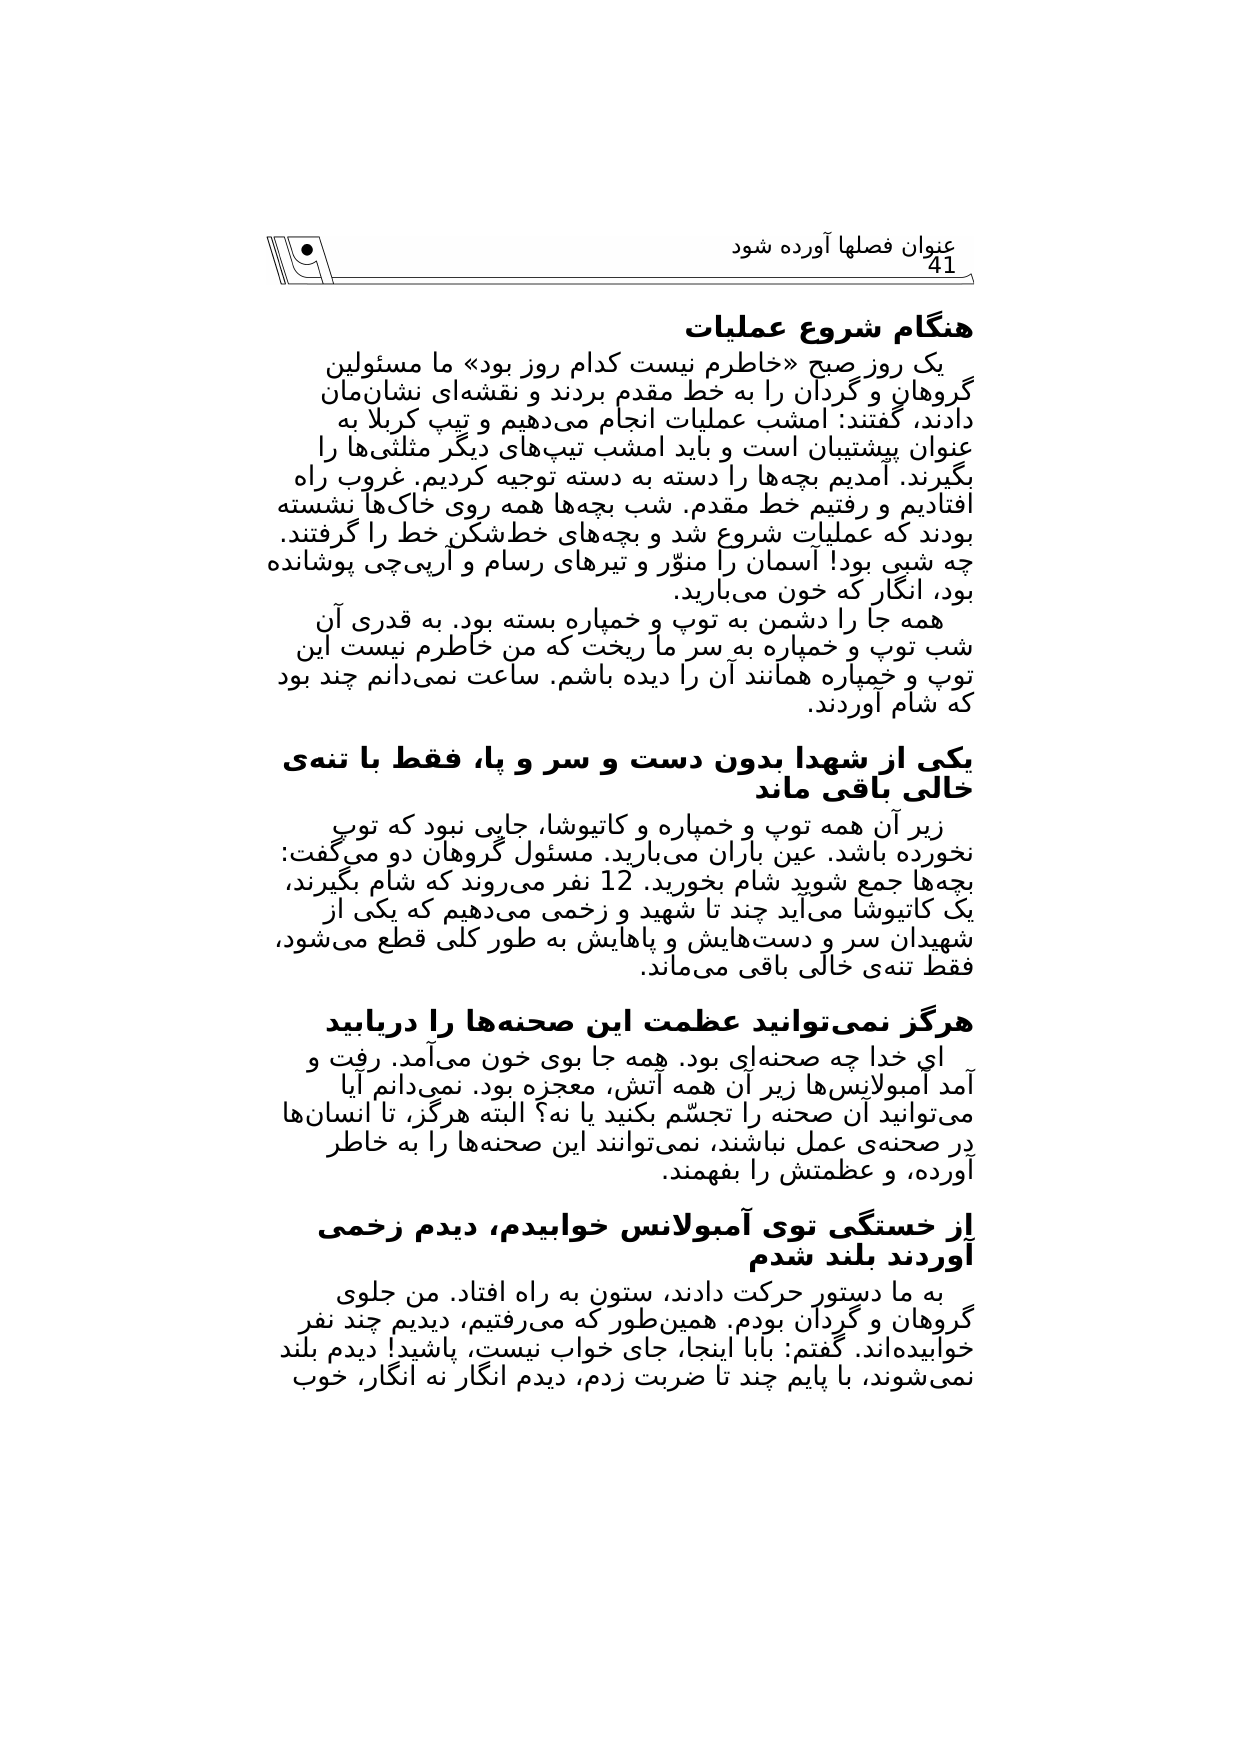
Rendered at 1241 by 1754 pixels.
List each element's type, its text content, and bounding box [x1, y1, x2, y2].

picture [266, 236, 975, 285]
picture [841, 236, 858, 251]
subtitle یکی از شهدا بدون دست و سر و پا، فقط با تنه‌ی خالی باقی ماند [266, 744, 974, 805]
text یک روز صبح «خاطرم نیست کدام روز بود» ما مسئولین گروهان و گردان را به خط مقدم بردند و نقشه‌ای نشان‌مان دادند، گفتند: امشب عملیات انجام می‌دهیم و تیپ کربلا به عنوان پیشتیبان است و باید امشب تیپ‌های دیگر مثلثی‌ها را بگیرند. آمدیم بچه‌ها را دسته به دسته توجیه کردیم. غروب راه افتادیم و رفتیم خط مقدم. شب بچه‌ها همه روی خاک‌ها نشسته بودند که عملیات شروع شد و بچه‌های خط‌شکن خط را گرفتند. چه شبی بود! آسمان را منوّر و تیرهای رسام و آرپی‌چی پوشانده بود، انگار که خون می‌بارید. [266, 350, 974, 606]
subtitle از خستگی توی آمبولانس خوابیدم، دیدم زخمی آوردند بلند شدم [266, 1211, 974, 1272]
subtitle هنگام شروع عملیات [266, 313, 974, 343]
text زیر آن همه توپ و خمپاره و کاتیوشا، جایی نبود که توپ نخورده باشد. عین باران می‌بارید. مسئول گروهان دو می‌گفت: بچه‌ها جمع شوید شام بخورید. 12 نفر می‌روند که شام بگیرند، یک کاتیوشا می‌آید چند تا شهید و زخمی می‌دهیم که یکی از شهیدان سر و دست‌هایش و پاهایش به طور کلی قطع می‌شود، فقط تنه‌ی خالی باقی می‌ماند. [266, 812, 974, 982]
text همه جا را دشمن به توپ و خمپاره بسته بود. به قدری آن شب توپ و خمپاره به سر ما ریخت که من خاطرم نیست این توپ و خمپاره همانند آن را دیده باشم. ساعت نمی‌دانم چند بود که شام آوردند. [266, 606, 974, 719]
text ای خدا چه صحنه‌ای بود. همه جا بوی خون می‌آمد. رفت و آمد آمبولانس‌ها زیر آن همه آتش، معجزه بود. نمی‌دانم آیا می‌توانید آن صحنه را تجسّم بکنید یا نه؟ البته هرگز، تا انسان‌ها در صحنه‌ی عمل نباشند، نمی‌توانند این صحنه‌ها را به خاطر آورده، و عظمتش را بفهمند. [266, 1044, 974, 1186]
subtitle هرگز نمی‌توانید عظمت این صحنه‌ها را دریابید [266, 1007, 974, 1038]
